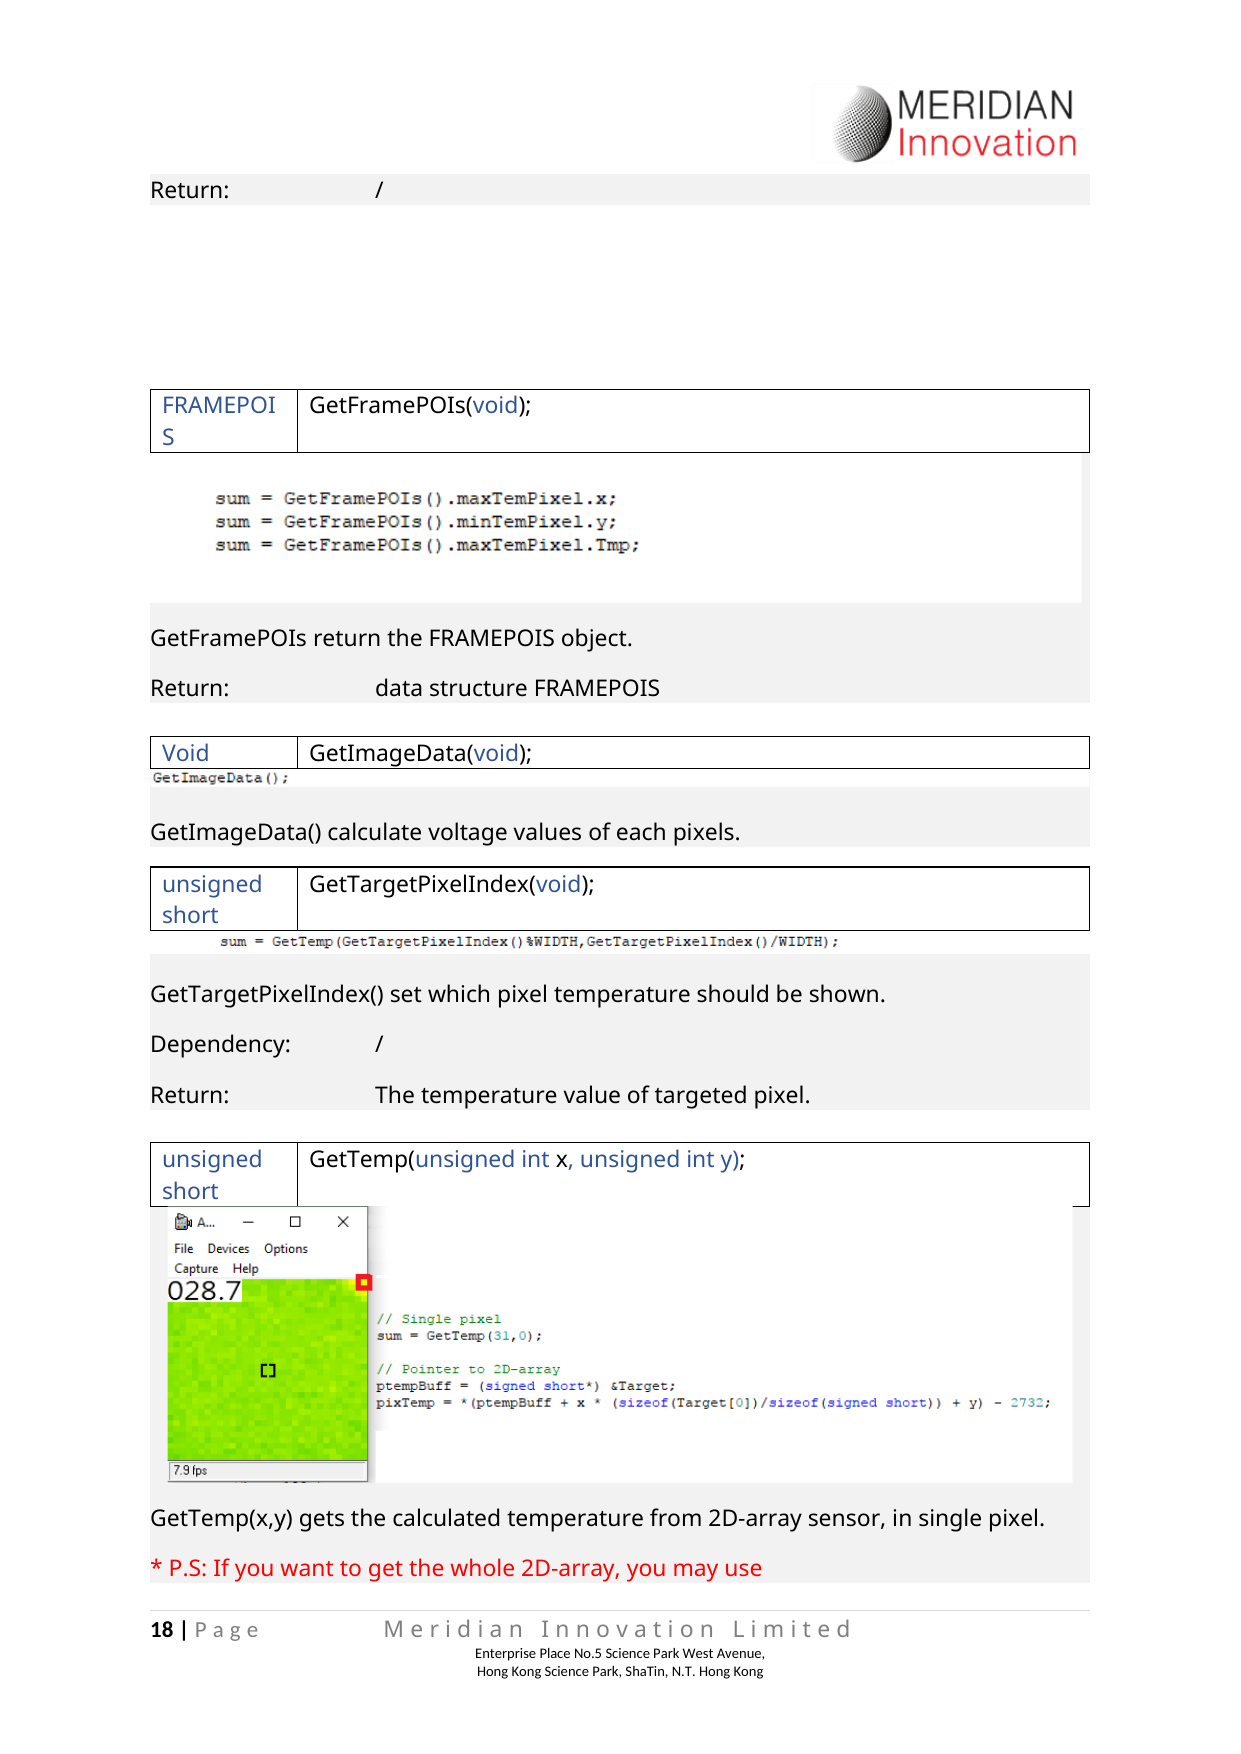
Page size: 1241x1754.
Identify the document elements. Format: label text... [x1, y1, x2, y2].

text Return: / [150, 174, 1090, 205]
text GetTargetPixelIndex() set which pixel temperature should be shown. [150, 978, 1090, 1009]
text GetImageData() calculate voltage values of each pixels. [150, 816, 1090, 847]
text * P.S: If you want to get the whole 2D-array, you may use [150, 1552, 1090, 1583]
text GetFramePOIs return the FRAMEPOIS object. [150, 622, 1090, 653]
text Dependency: / [150, 1028, 1090, 1059]
text Return: The temperature value of targeted pixel. [150, 1079, 1090, 1110]
table_header GetFramePOIs(void); [298, 390, 1089, 452]
picture [167, 1206, 1073, 1483]
text Return: data structure FRAMEPOIS [150, 672, 1090, 703]
picture [150, 453, 1082, 603]
table_header GetTargetPixelIndex(void); [298, 868, 1089, 930]
text GetTemp(x,y) gets the calculated temperature from 2D-array sensor, in single pixel. [150, 1502, 1090, 1533]
picture [150, 769, 1090, 787]
table_header unsigned short [151, 1143, 297, 1206]
table_header GetTemp(unsigned int x, unsigned int y); [298, 1143, 1089, 1206]
table_header FRAMEPOIS [151, 390, 297, 452]
picture [809, 73, 1091, 174]
table_header unsigned short [151, 868, 297, 930]
table_header GetImageData(void); [298, 737, 1089, 768]
picture [150, 931, 1091, 954]
table_header Void [151, 737, 297, 768]
